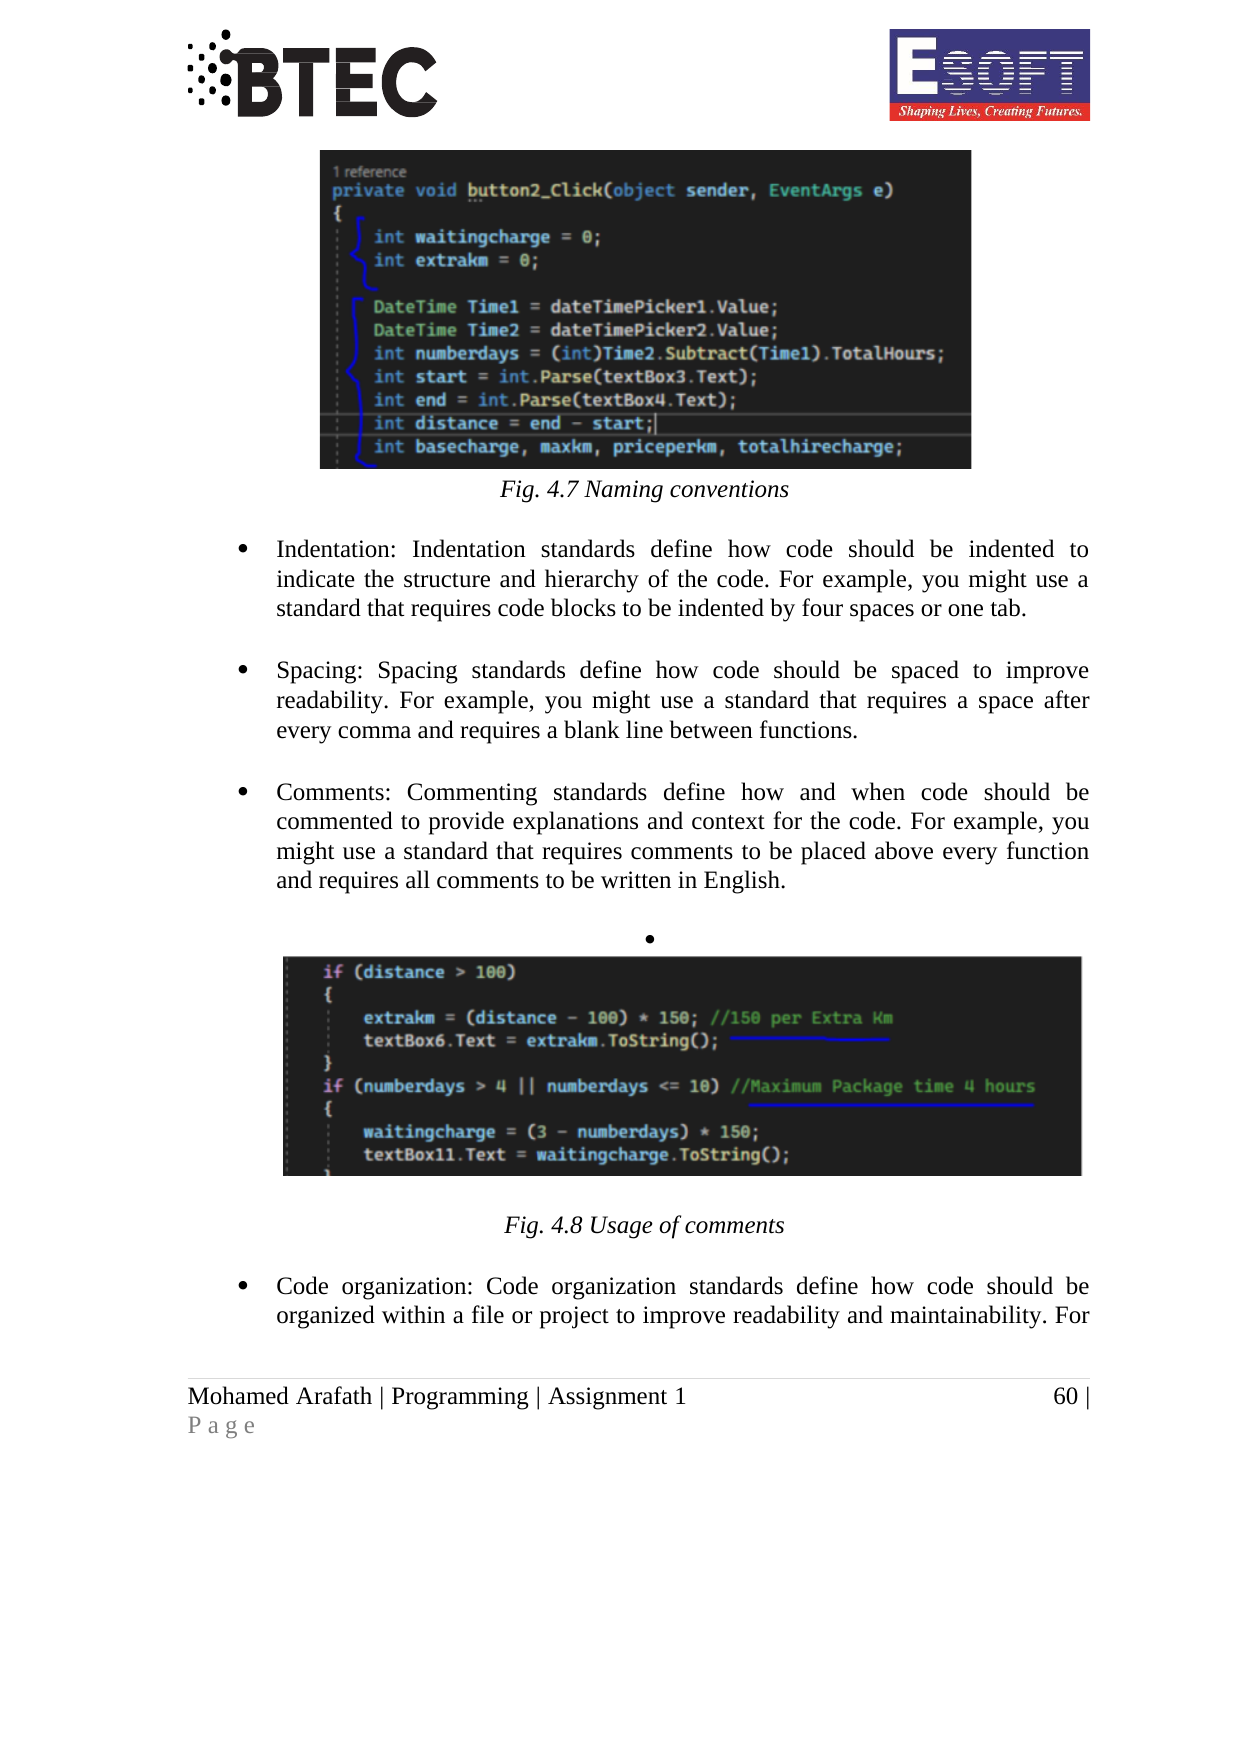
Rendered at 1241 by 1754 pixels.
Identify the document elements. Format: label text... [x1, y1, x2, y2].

picture [319, 150, 972, 469]
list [238, 1271, 1090, 1329]
subtitle Fig. 4.7 Naming conventions [201, 474, 1090, 502]
list Spacing: Spacing standards define how code should be spaced to improve readability. For example, you might use a standard that requires a space after every comma and requires a blank line between functions. [238, 656, 1090, 743]
list Comments: Commenting standards define how and when code should be commented to provide explanations and context for the code. For example, you might use a standard that requires comments to be placed above every function and requires all comments to be written in English. [238, 777, 1090, 894]
subtitle Fig. 4.8 Usage of comments [201, 1210, 1090, 1239]
list Indentation: Indentation standards define how code should be indented to indicate the structure and hierarchy of the code. For example, you might use a standard that requires code blocks to be indented by four spaces or one tab. [238, 534, 1090, 622]
picture [283, 954, 1084, 1176]
picture [889, 29, 1091, 121]
